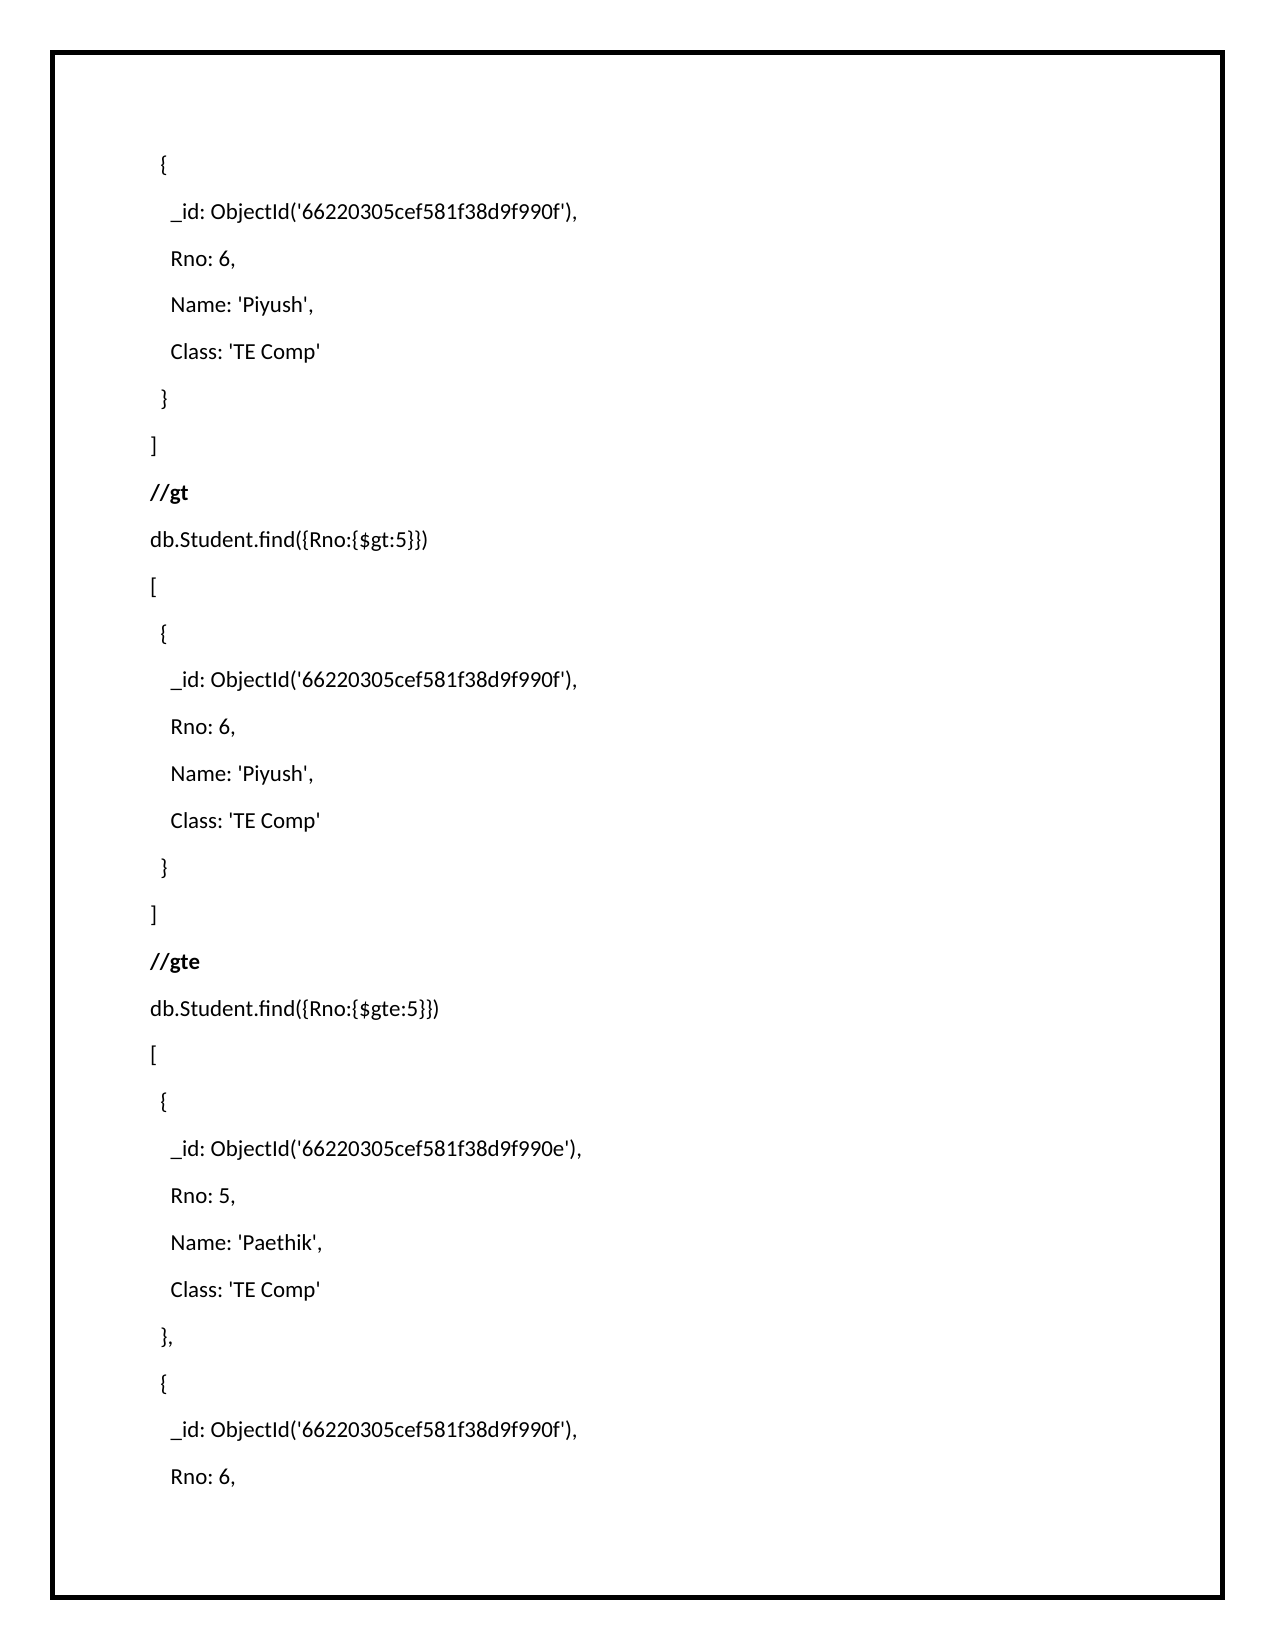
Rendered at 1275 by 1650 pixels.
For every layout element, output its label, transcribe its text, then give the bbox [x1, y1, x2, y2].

text _id: ObjectId('66220305cef581f38d9f990f'), [150, 197, 1125, 225]
text db.Student.find({Rno:{$gt:5}}) [150, 525, 1125, 553]
text _id: ObjectId('66220305cef581f38d9f990e'), [150, 1134, 1125, 1162]
text { [150, 619, 1125, 647]
text { [150, 150, 1125, 178]
text Class: 'TE Comp' [150, 806, 1125, 834]
text //gt [150, 478, 1125, 506]
text _id: ObjectId('66220305cef581f38d9f990f'), [150, 666, 1125, 694]
text [ [150, 1041, 1125, 1069]
text ] [150, 431, 1125, 459]
text [ [150, 572, 1125, 600]
text Rno: 6, [150, 712, 1125, 741]
text _id: ObjectId('66220305cef581f38d9f990f'), [150, 1416, 1125, 1444]
text Name: 'Piyush', [150, 759, 1125, 787]
text //gte [150, 947, 1125, 975]
text Rno: 5, [150, 1181, 1125, 1209]
text Rno: 6, [150, 1462, 1125, 1491]
text { [150, 1087, 1125, 1116]
text } [150, 384, 1125, 412]
text Rno: 6, [150, 244, 1125, 272]
text db.Student.find({Rno:{$gte:5}}) [150, 994, 1125, 1022]
text } [150, 853, 1125, 881]
text Class: 'TE Comp' [150, 337, 1125, 366]
text Name: 'Paethik', [150, 1228, 1125, 1256]
text { [150, 1369, 1125, 1397]
text Name: 'Piyush', [150, 291, 1125, 319]
text }, [150, 1322, 1125, 1350]
text Class: 'TE Comp' [150, 1275, 1125, 1303]
text ] [150, 900, 1125, 928]
